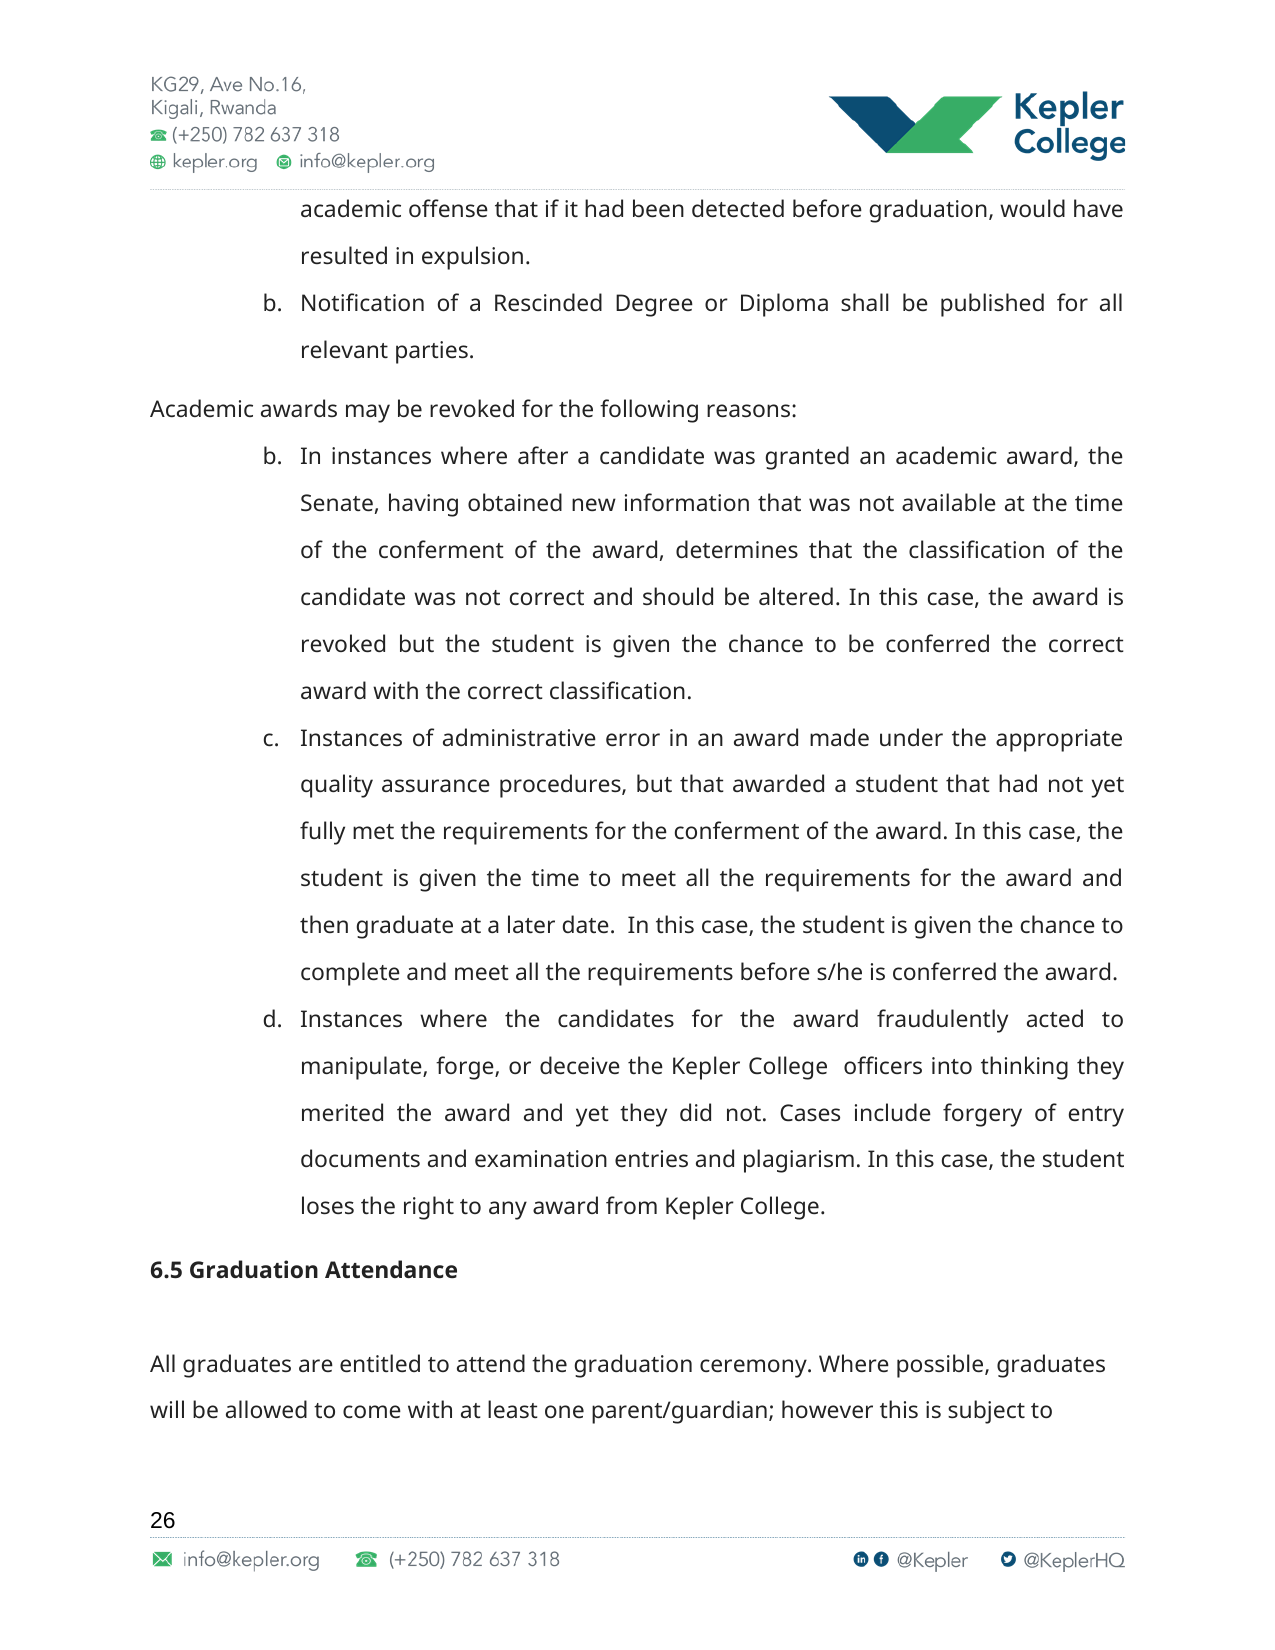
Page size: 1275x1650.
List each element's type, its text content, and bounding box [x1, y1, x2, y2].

list Instances of administrative error in an award made under the appropriate quality assurance procedures, but that awarded a student that had not yet fully met the requirements for the conferment of the award. In this case, the student is given the time to meet all the requirements for the award and then graduate at a later date. In this case, the student is given the chance to complete and meet all the requirements before s/he is conferred the award. [262, 722, 1125, 987]
list Notification of a Rescinded Degree or Diploma shall be published for all relevant parties. [262, 287, 1125, 365]
text Academic awards may be revoked for the following reasons: [150, 393, 1125, 425]
picture [150, 75, 1125, 190]
picture [150, 1537, 1125, 1572]
list Instances where the candidates for the award fraudulently acted to manipulate, forge, or deceive the Kepler College officers into thinking they merited the award and yet they did not. Cases include forgery of entry documents and examination entries and plagiarism. In this case, the student loses the right to any award from Kepler College. [262, 1003, 1125, 1222]
list In instances where after a candidate was granted an academic award, the Senate, having obtained new information that was not available at the time of the conferment of the award, determines that the classification of the candidate was not correct and should be altered. In this case, the award is revoked but the student is given the chance to be conferred the correct award with the correct classification. [262, 440, 1125, 706]
subtitle 6.5 Graduation Attendance [150, 1254, 1125, 1285]
